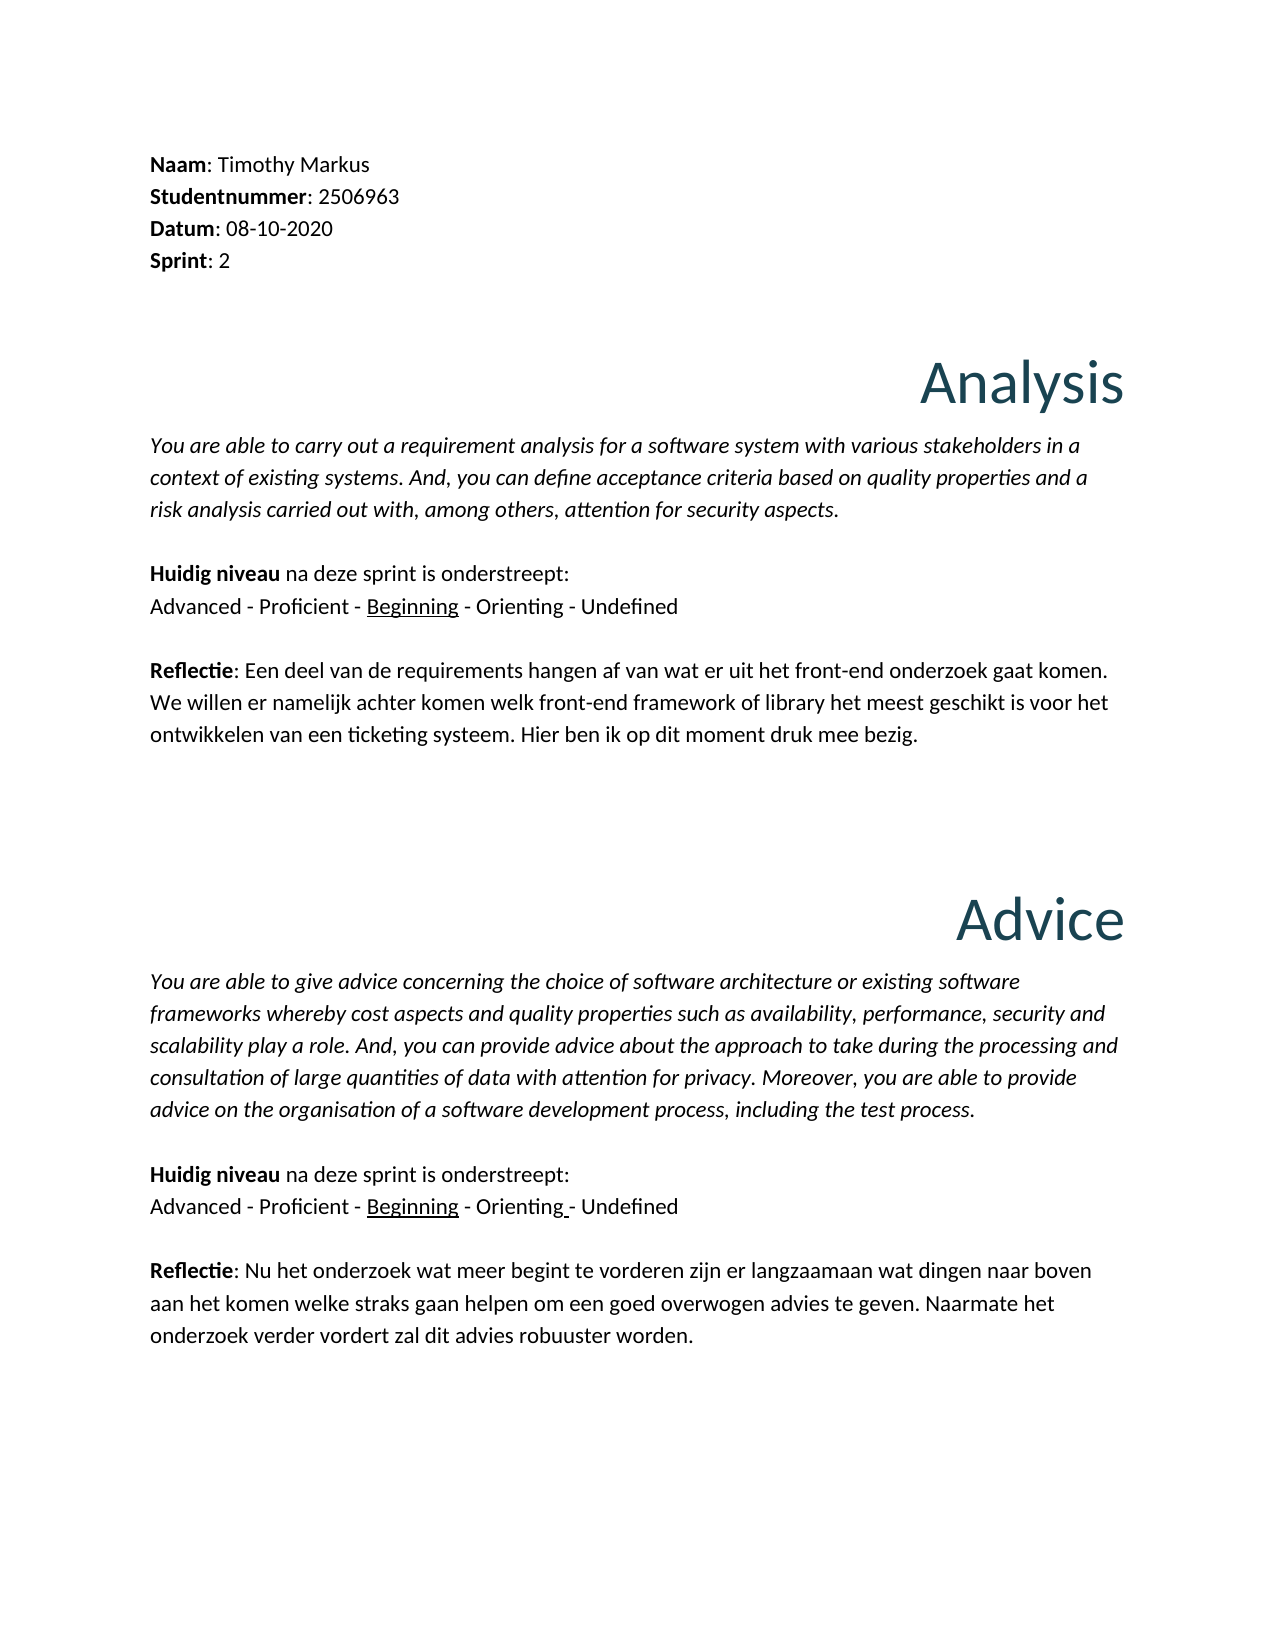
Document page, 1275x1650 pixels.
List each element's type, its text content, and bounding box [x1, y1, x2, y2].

text Studentnummer: 2506963 [150, 182, 1125, 210]
text Advanced - Proficient - Beginning - Orienting - Undefined [150, 592, 1125, 620]
title Analysis [150, 343, 1125, 419]
text Reflectie: Nu het onderzoek wat meer begint te vorderen zijn er langzaamaan wat dingen naar boven aan het komen welke straks gaan helpen om een goed overwogen advies te geven. Naarmate het onderzoek verder vordert zal dit advies robuuster worden. [150, 1257, 1125, 1349]
text Sprint: 2 [150, 247, 1125, 274]
text Advanced - Proficient - Beginning - Orienting - Undefined [150, 1192, 1125, 1220]
title Advice [150, 879, 1125, 956]
text Datum: 08-10-2020 [150, 214, 1125, 242]
text You are able to carry out a requirement analysis for a software system with various stakeholders in a context of existing systems. And, you can define acceptance criteria based on quality properties and a risk analysis carried out with, among others, attention for security aspects. [150, 431, 1125, 523]
text Reflectie: Een deel van de requirements hangen af van wat er uit het front-end onderzoek gaat komen. We willen er namelijk achter komen welk front-end framework of library het meest geschikt is voor het ontwikkelen van een ticketing systeem. Hier ben ik op dit moment druk mee bezig. [150, 656, 1125, 748]
text Naam: Timothy Markus [150, 150, 1125, 178]
text Huidig niveau na deze sprint is onderstreept: [150, 559, 1125, 588]
text You are able to give advice concerning the choice of software architecture or existing software frameworks whereby cost aspects and quality properties such as availability, performance, security and scalability play a role. And, you can provide advice about the approach to take during the processing and consultation of large quantities of data with attention for privacy. Moreover, you are able to provide advice on the organisation of a software development process, including the test process. [150, 967, 1125, 1124]
text Huidig niveau na deze sprint is onderstreept: [150, 1160, 1125, 1188]
